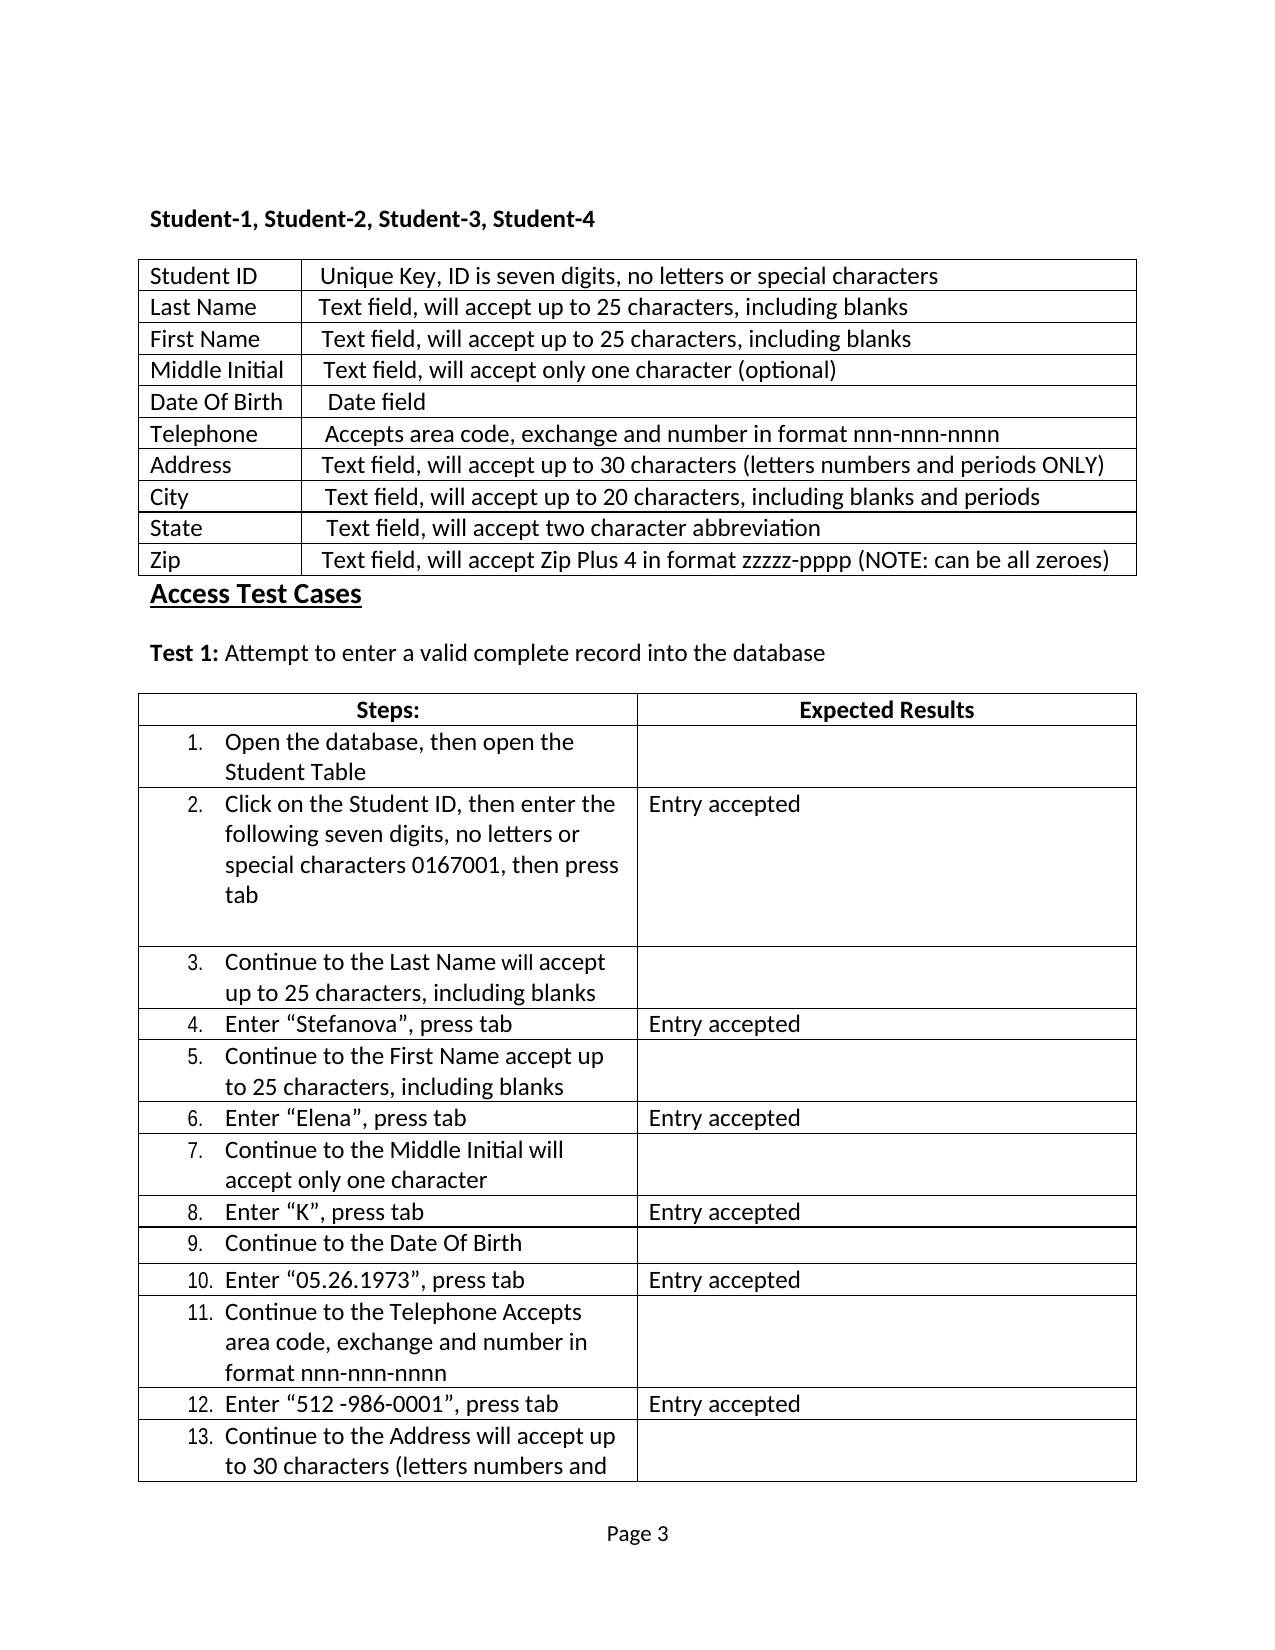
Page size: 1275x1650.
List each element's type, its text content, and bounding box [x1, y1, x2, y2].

table_cell Enter “05.26.1973”, press tab [139, 1264, 637, 1295]
table_cell [638, 1228, 1136, 1263]
text Student-1, Student-2, Student-3, Student-4 [150, 203, 1125, 233]
table_cell Click on the Student ID, then enter the following seven digits, no letters or special characters 0167001, then press tab [139, 788, 637, 946]
table_cell Entry accepted [638, 1388, 1136, 1419]
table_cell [139, 1420, 637, 1481]
table_cell Enter “K”, press tab [139, 1196, 637, 1226]
table_cell Telephone [139, 418, 301, 448]
table_cell Entry accepted [638, 788, 1136, 946]
table_cell Open the database, then open the Student Table [139, 726, 637, 787]
table_cell Continue to the Last Name will accept up to 25 characters, including blanks [139, 947, 637, 1008]
table_cell [638, 1420, 1136, 1481]
table_cell [638, 1296, 1136, 1387]
table_cell [638, 1040, 1136, 1101]
table_cell Continue to the Middle Initial will accept only one character [139, 1134, 637, 1195]
table_cell Enter “Stefanova”, press tab [139, 1009, 637, 1039]
table_cell Continue to the First Name accept up to 25 characters, including blanks [139, 1040, 637, 1101]
table_cell Continue to the Date Of Birth [139, 1228, 637, 1263]
table_cell Text field, will accept up to 30 characters (letters numbers and periods ONLY) [302, 449, 1136, 480]
table_cell [638, 726, 1136, 787]
table_cell Date field [302, 386, 1136, 417]
table_cell Enter “512 -986-0001”, press tab [139, 1388, 637, 1419]
table_cell Entry accepted [638, 1196, 1136, 1226]
text Test 1: Attempt to enter a valid complete record into the database [150, 637, 1125, 668]
table_cell Text field, will accept up to 25 characters, including blanks [302, 291, 1136, 322]
table_header Steps: [139, 694, 637, 725]
text Access Test Cases [150, 576, 1125, 611]
table_cell [638, 1134, 1136, 1195]
table_cell Middle Initial [139, 355, 301, 385]
table_header Expected Results [638, 694, 1136, 725]
table_cell Text field, will accept Zip Plus 4 in format zzzzz-pppp (NOTE: can be all zeroes) [302, 544, 1136, 574]
table_cell Text field, will accept up to 25 characters, including blanks [302, 323, 1136, 353]
table_cell First Name [139, 323, 301, 353]
table_cell Last Name [139, 291, 301, 322]
table_cell Text field, will accept only one character (optional) [302, 355, 1136, 385]
table_cell Accepts area code, exchange and number in format nnn-nnn-nnnn [302, 418, 1136, 448]
table_cell Enter “Elena”, press tab [139, 1102, 637, 1133]
table_cell Text field, will accept up to 20 characters, including blanks and periods [302, 481, 1136, 511]
table_cell State [139, 513, 301, 543]
table_cell Date Of Birth [139, 386, 301, 417]
table_cell City [139, 481, 301, 511]
table_cell Entry accepted [638, 1009, 1136, 1039]
table_header Student ID [139, 260, 301, 290]
table_cell Address [139, 449, 301, 480]
table_cell Zip [139, 544, 301, 574]
table_cell Entry accepted [638, 1102, 1136, 1133]
table_cell [638, 947, 1136, 1008]
table_header Unique Key, ID is seven digits, no letters or special characters [302, 260, 1136, 290]
table_cell Continue to the Telephone Accepts area code, exchange and number in format nnn-nnn-nnnn [139, 1296, 637, 1387]
table_cell Entry accepted [638, 1264, 1136, 1295]
table_cell Text field, will accept two character abbreviation [302, 513, 1136, 543]
